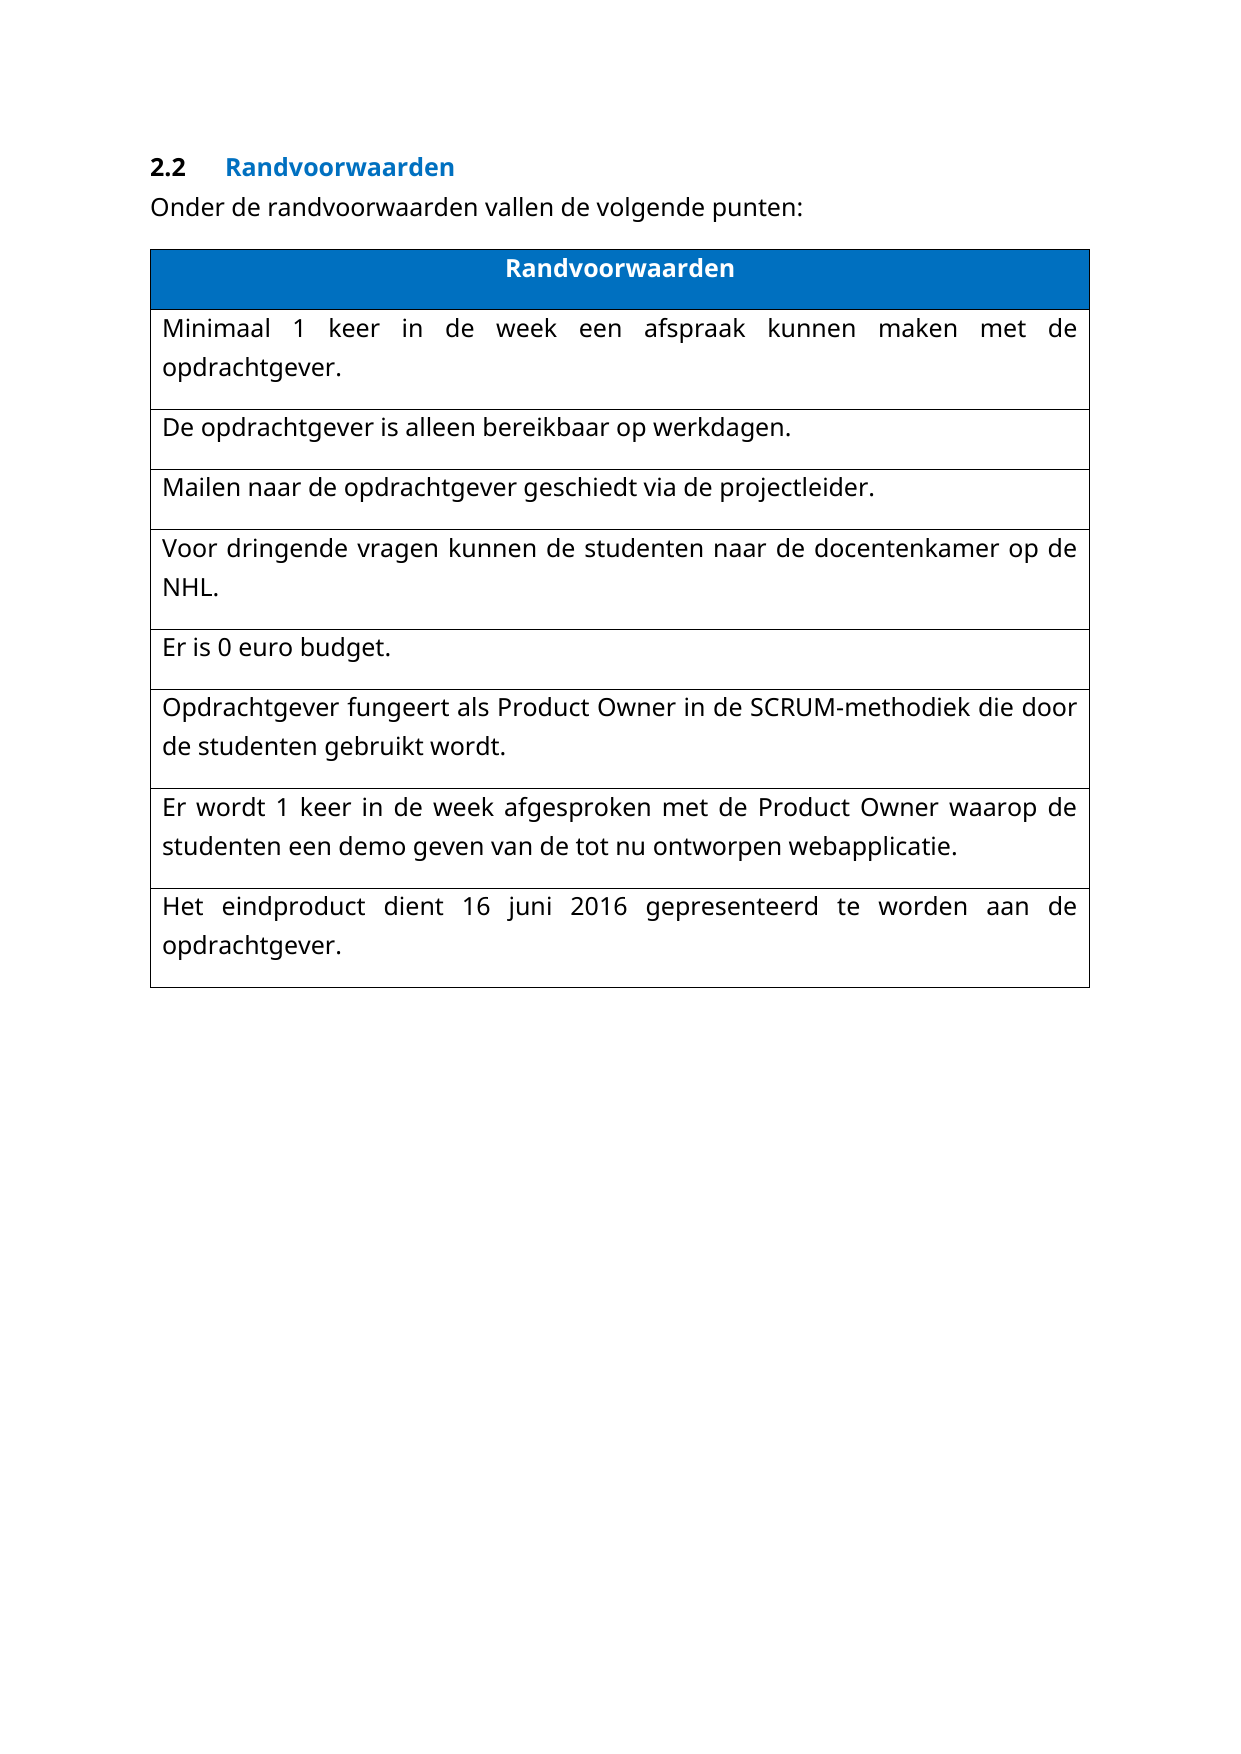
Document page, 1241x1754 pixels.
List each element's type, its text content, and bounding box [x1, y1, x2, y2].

text 2.2 Randvoorwaarden Onder de randvoorwaarden vallen de volgende punten: [150, 150, 1090, 223]
table_cell Het eindproduct dient 16 juni 2016 gepresenteerd te worden aan de opdrachtgever. [151, 889, 1089, 987]
table_cell Er wordt 1 keer in de week afgesproken met de Product Owner waarop de studenten een demo geven van de tot nu ontworpen webapplicatie. [151, 789, 1089, 887]
table_cell Voor dringende vragen kunnen de studenten naar de docentenkamer op de NHL. [151, 530, 1089, 628]
table_cell Er is 0 euro budget. [151, 630, 1089, 689]
table_cell De opdrachtgever is alleen bereikbaar op werkdagen. [151, 410, 1089, 469]
table_cell Minimaal 1 keer in de week een afspraak kunnen maken met de opdrachtgever. [151, 310, 1089, 409]
table_cell Mailen naar de opdrachtgever geschiedt via de projectleider. [151, 470, 1089, 529]
table_cell Opdrachtgever fungeert als Product Owner in de SCRUM-methodiek die door de studenten gebruikt wordt. [151, 690, 1089, 788]
table_header Randvoorwaarden [151, 250, 1089, 309]
